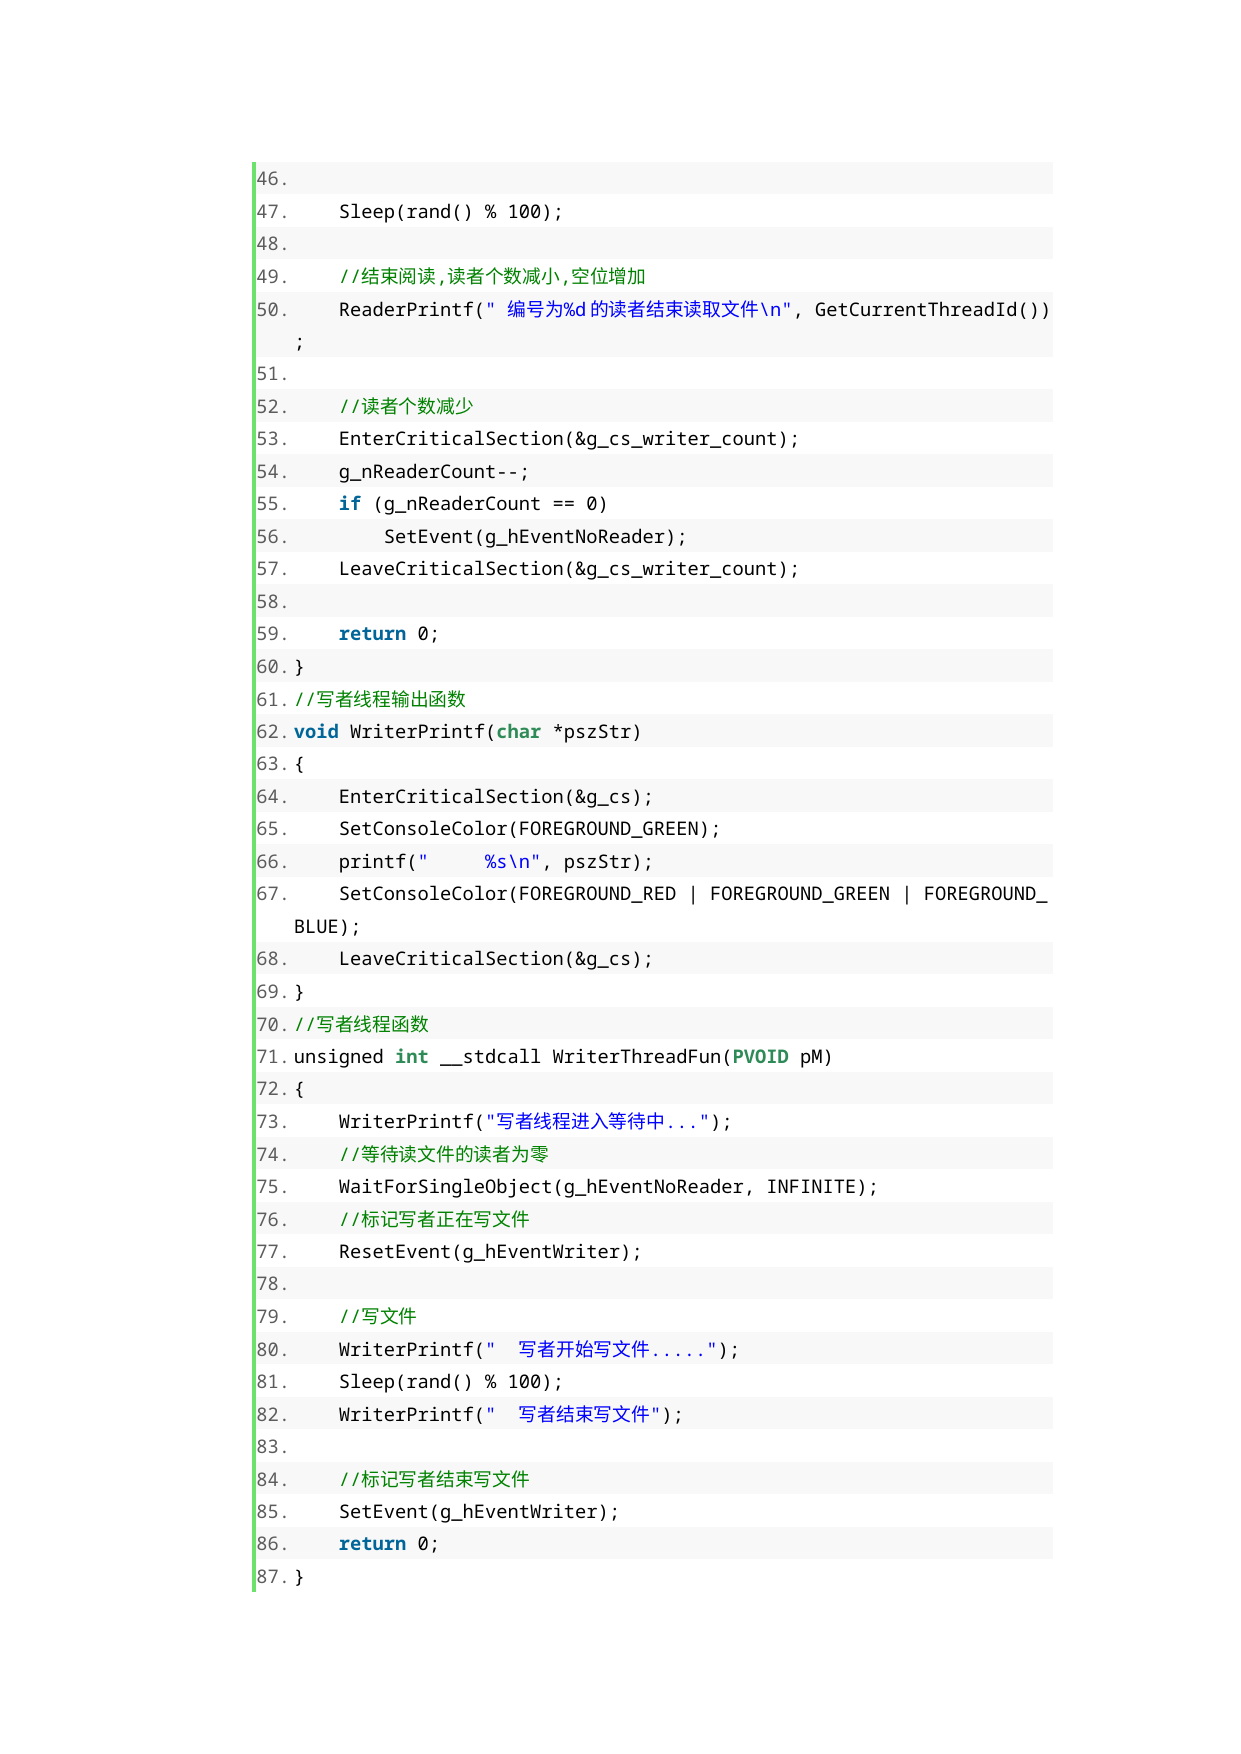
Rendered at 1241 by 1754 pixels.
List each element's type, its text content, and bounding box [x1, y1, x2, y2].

list { [256, 1072, 1053, 1104]
list WriterPrintf(" 写者结束写文件"); [256, 1397, 1053, 1429]
list //标记写者正在写文件 [256, 1202, 1053, 1234]
list } [256, 974, 1053, 1007]
list WaitForSingleObject(g_hEventNoReader, INFINITE); [256, 1169, 1053, 1202]
list } [256, 1559, 1053, 1592]
list unsigned int __stdcall WriterThreadFun(PVOID pM) [256, 1039, 1053, 1072]
list //等待读文件的读者为零 [256, 1137, 1053, 1169]
list void WriterPrintf(char *pszStr) [256, 714, 1053, 747]
list SetEvent(g_hEventNoReader); [256, 519, 1053, 552]
list SetConsoleColor(FOREGROUND_GREEN); [256, 812, 1053, 844]
list //标记写者结束写文件 [256, 1462, 1053, 1494]
list Sleep(rand() % 100); [256, 1364, 1053, 1397]
list Sleep(rand() % 100); [256, 194, 1053, 227]
list ReaderPrintf(" 编号为%d的读者结束读取文件\n", GetCurrentThreadId()); [256, 292, 1053, 357]
list //写文件 [256, 1299, 1053, 1332]
list g_nReaderCount--; [256, 454, 1053, 487]
list //读者个数减少 [256, 389, 1053, 422]
list EnterCriticalSection(&g_cs); [256, 779, 1053, 812]
list WriterPrintf(" 写者开始写文件....."); [256, 1332, 1053, 1364]
list if (g_nReaderCount == 0) [256, 487, 1053, 519]
list ResetEvent(g_hEventWriter); [256, 1234, 1053, 1267]
list //结束阅读,读者个数减小,空位增加 [256, 259, 1053, 292]
list SetConsoleColor(FOREGROUND_RED | FOREGROUND_GREEN | FOREGROUND_BLUE); [256, 877, 1053, 942]
list printf(" %s\n", pszStr); [256, 844, 1053, 877]
list //写者线程输出函数 [256, 682, 1053, 714]
list WriterPrintf("写者线程进入等待中..."); [256, 1104, 1053, 1137]
list return 0; [256, 1527, 1053, 1559]
list LeaveCriticalSection(&g_cs_writer_count); [256, 552, 1053, 584]
list } [256, 649, 1053, 682]
list EnterCriticalSection(&g_cs_writer_count); [256, 422, 1053, 454]
list return 0; [256, 617, 1053, 649]
list //写者线程函数 [256, 1007, 1053, 1039]
list LeaveCriticalSection(&g_cs); [256, 942, 1053, 974]
list { [256, 747, 1053, 779]
list SetEvent(g_hEventWriter); [256, 1494, 1053, 1527]
